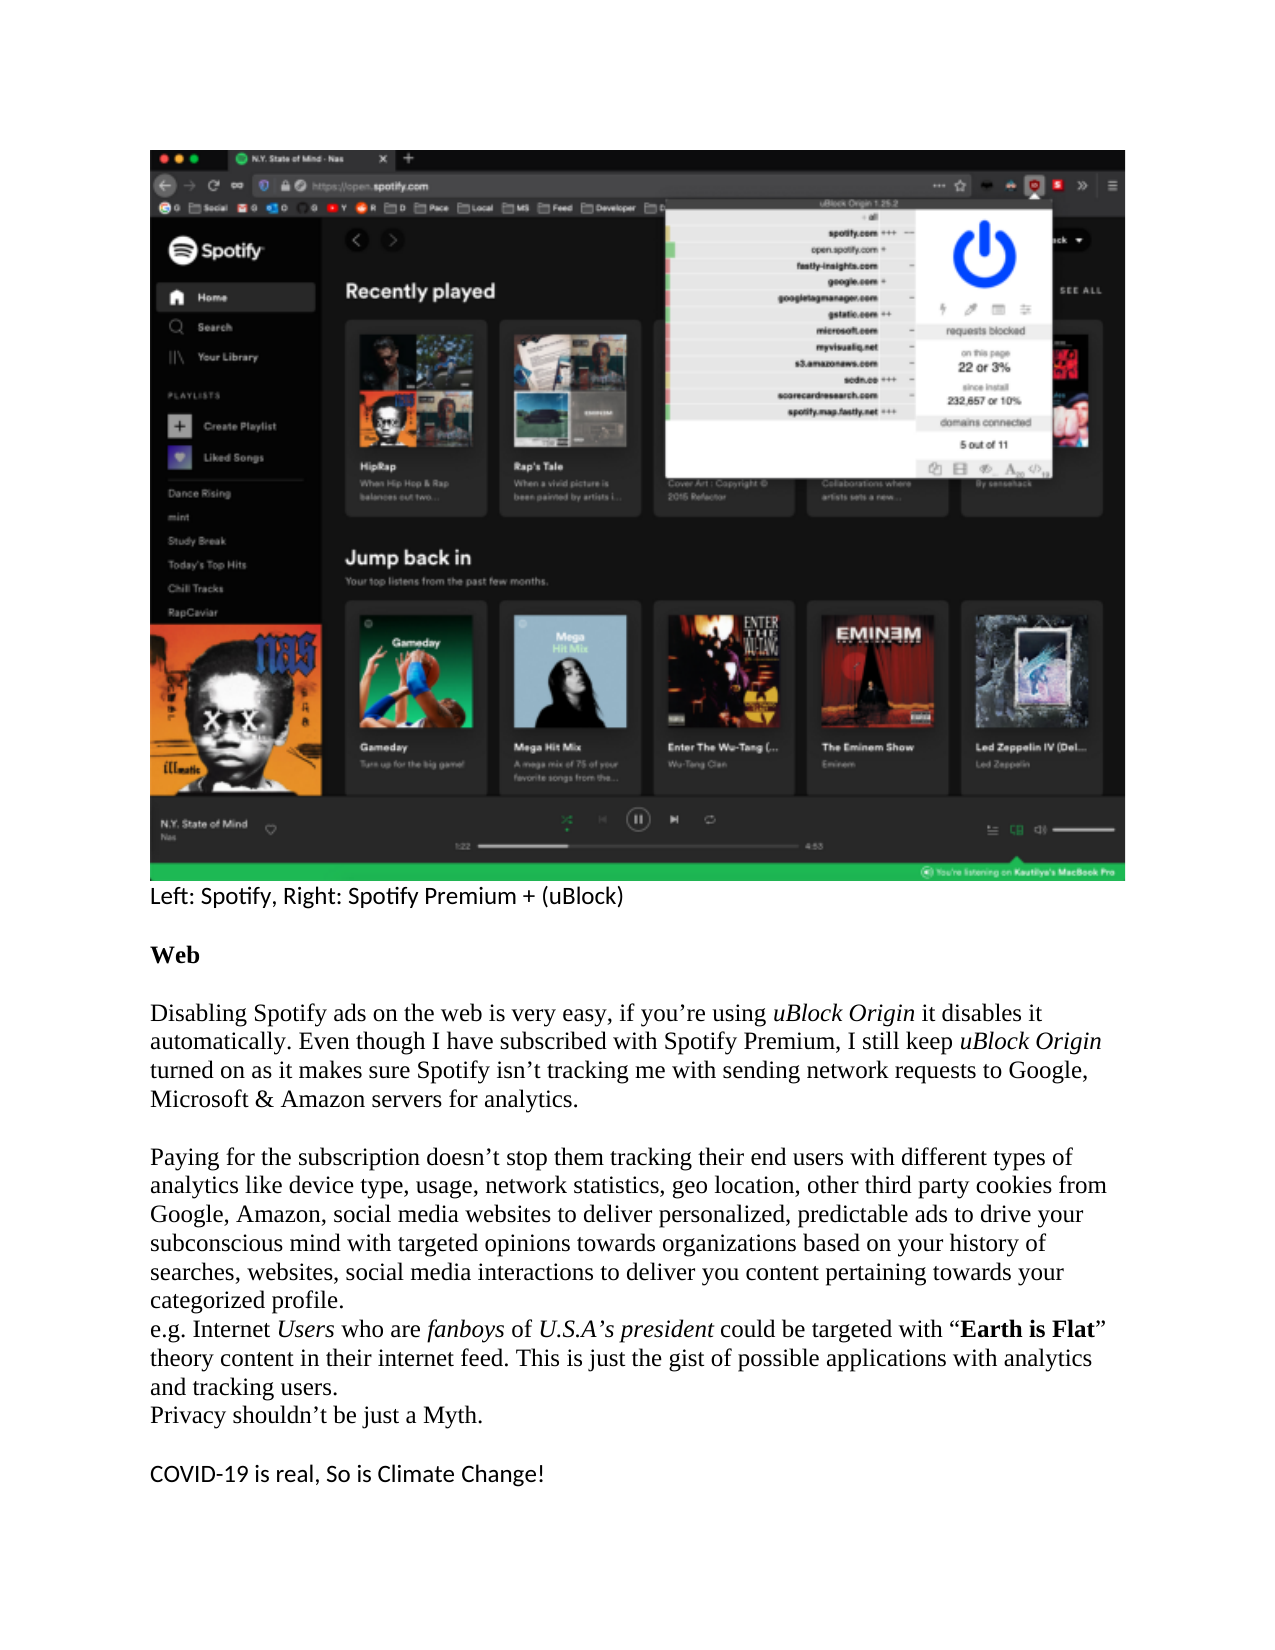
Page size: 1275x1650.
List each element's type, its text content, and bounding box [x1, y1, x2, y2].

subtitle Web [150, 940, 1125, 968]
text COVID-19 is real, So is Climate Change! [150, 1458, 1125, 1489]
text Left: Spotify, Right: Spotify Premium + (uBlock) [150, 881, 1125, 911]
text Paying for the subscription doesn’t stop them tracking their end users with different types of analytics like device type, usage, network statistics, geo location, other third party cookies from Google, Amazon, social media websites to deliver personalized, predictable ads to drive your subconscious mind with targeted opinions towards organizations based on your history of searches, websites, social media interactions to deliver you content pertaining towards your categorized profile. e.g. Internet Users who are fanboys of U.S.A’s president could be targeted with “Earth is Flat” theory content in their internet feed. This is just the gist of possible applications with analytics and tracking users. Privacy shouldn’t be just a Myth. [150, 1142, 1125, 1429]
picture [150, 150, 1125, 881]
text Disabling Spotify ads on the web is very easy, if you’re using uBlock Origin it disables it automatically. Even though I have subscribed with Spotify Premium, I still keep uBlock Origin turned on as it makes sure Spotify isn’t tracking me with sending network requests to Google, Microsoft & Amazon servers for analytics. [150, 998, 1125, 1113]
